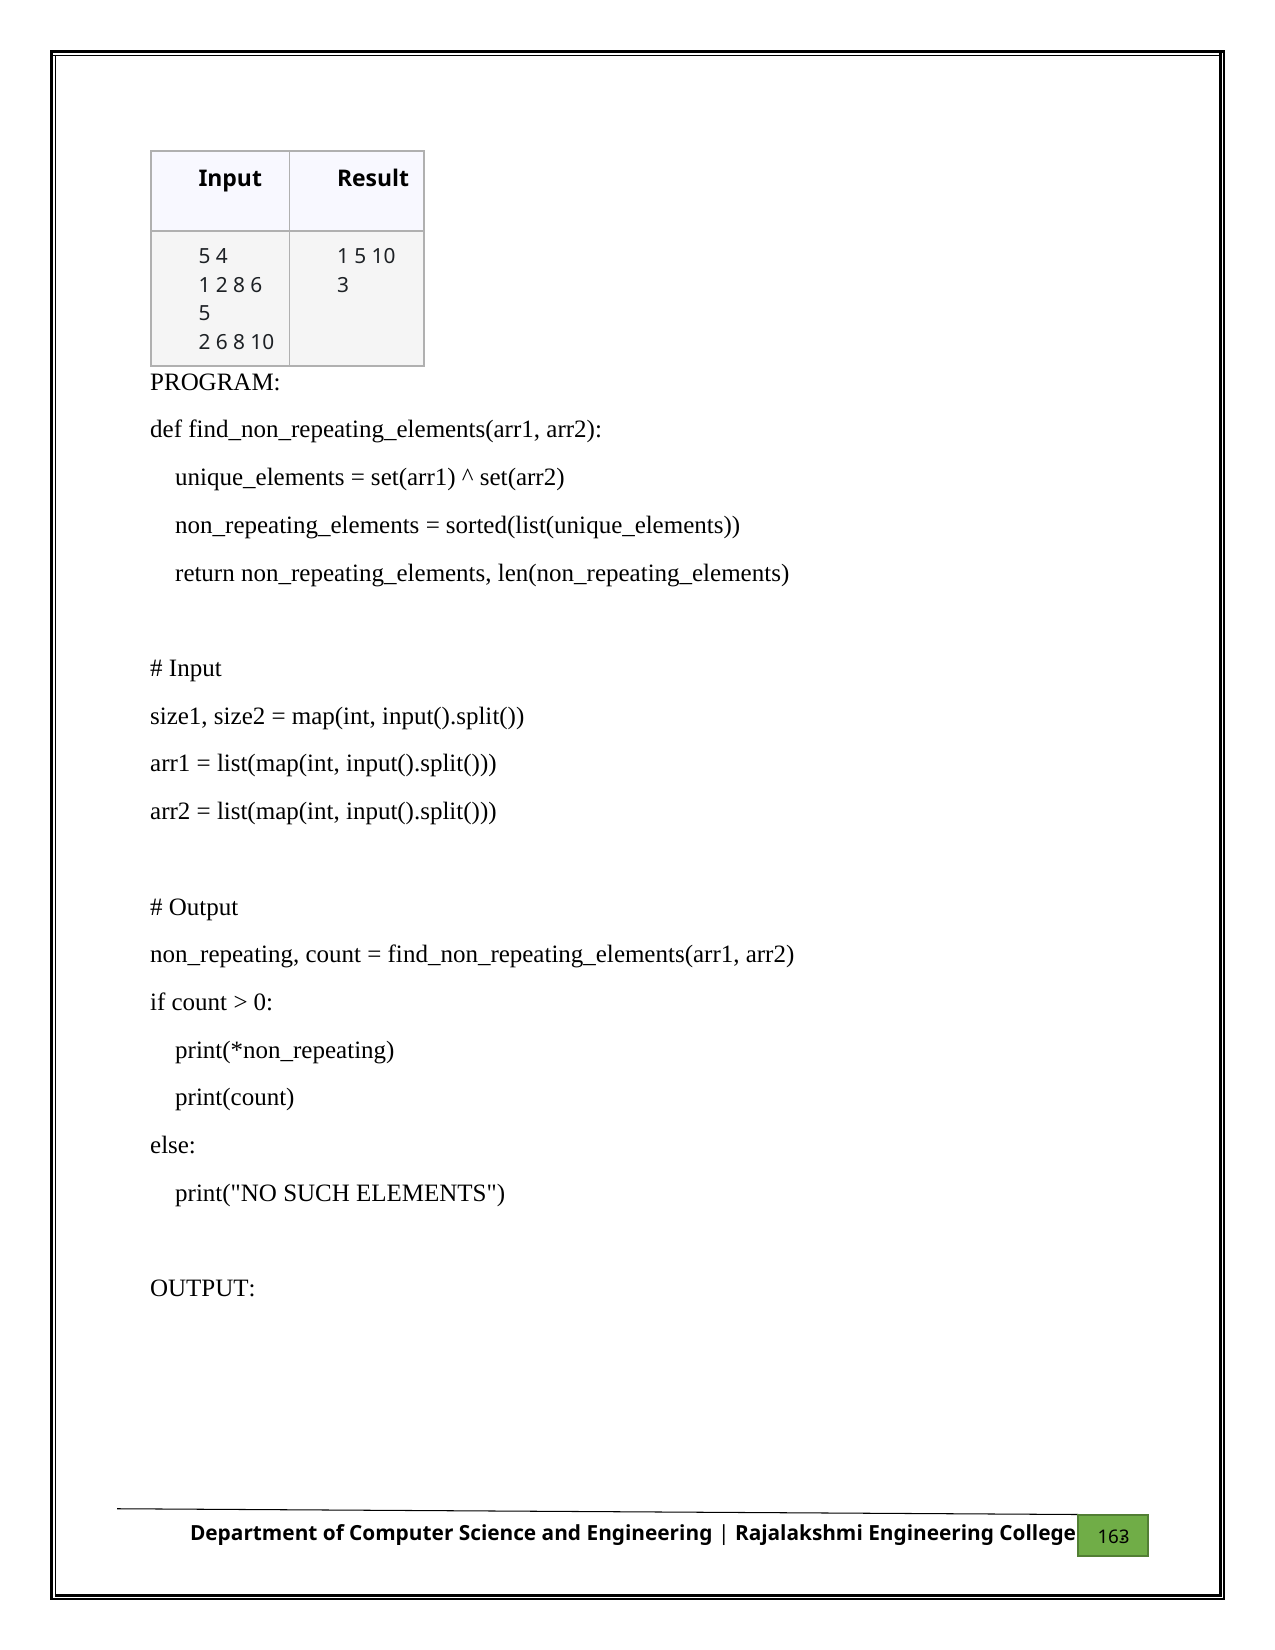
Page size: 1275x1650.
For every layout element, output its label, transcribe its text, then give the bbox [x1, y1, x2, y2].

text size1, size2 = map(int, input().split()) [150, 701, 1125, 729]
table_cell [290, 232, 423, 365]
text # Output [150, 892, 1125, 920]
text non_repeating_elements = sorted(list(unique_elements)) [150, 510, 1125, 539]
text arr2 = list(map(int, input().split())) [150, 796, 1125, 825]
text return non_repeating_elements, len(non_repeating_elements) [150, 558, 1125, 586]
text def find_non_repeating_elements(arr1, arr2): [150, 414, 1125, 443]
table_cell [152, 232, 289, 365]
text print(*non_repeating) [150, 1035, 1125, 1063]
text else: [150, 1130, 1125, 1159]
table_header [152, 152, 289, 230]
text arr1 = list(map(int, input().split())) [150, 748, 1125, 777]
text OUTPUT: [150, 1273, 1125, 1302]
text PROGRAM: [150, 367, 1125, 396]
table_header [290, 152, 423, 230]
text print(count) [150, 1082, 1125, 1111]
text # Input [150, 653, 1125, 682]
text non_repeating, count = find_non_repeating_elements(arr1, arr2) [150, 939, 1125, 968]
text if count > 0: [150, 987, 1125, 1016]
text print("NO SUCH ELEMENTS") [150, 1178, 1125, 1207]
text unique_elements = set(arr1) ^ set(arr2) [150, 462, 1125, 491]
